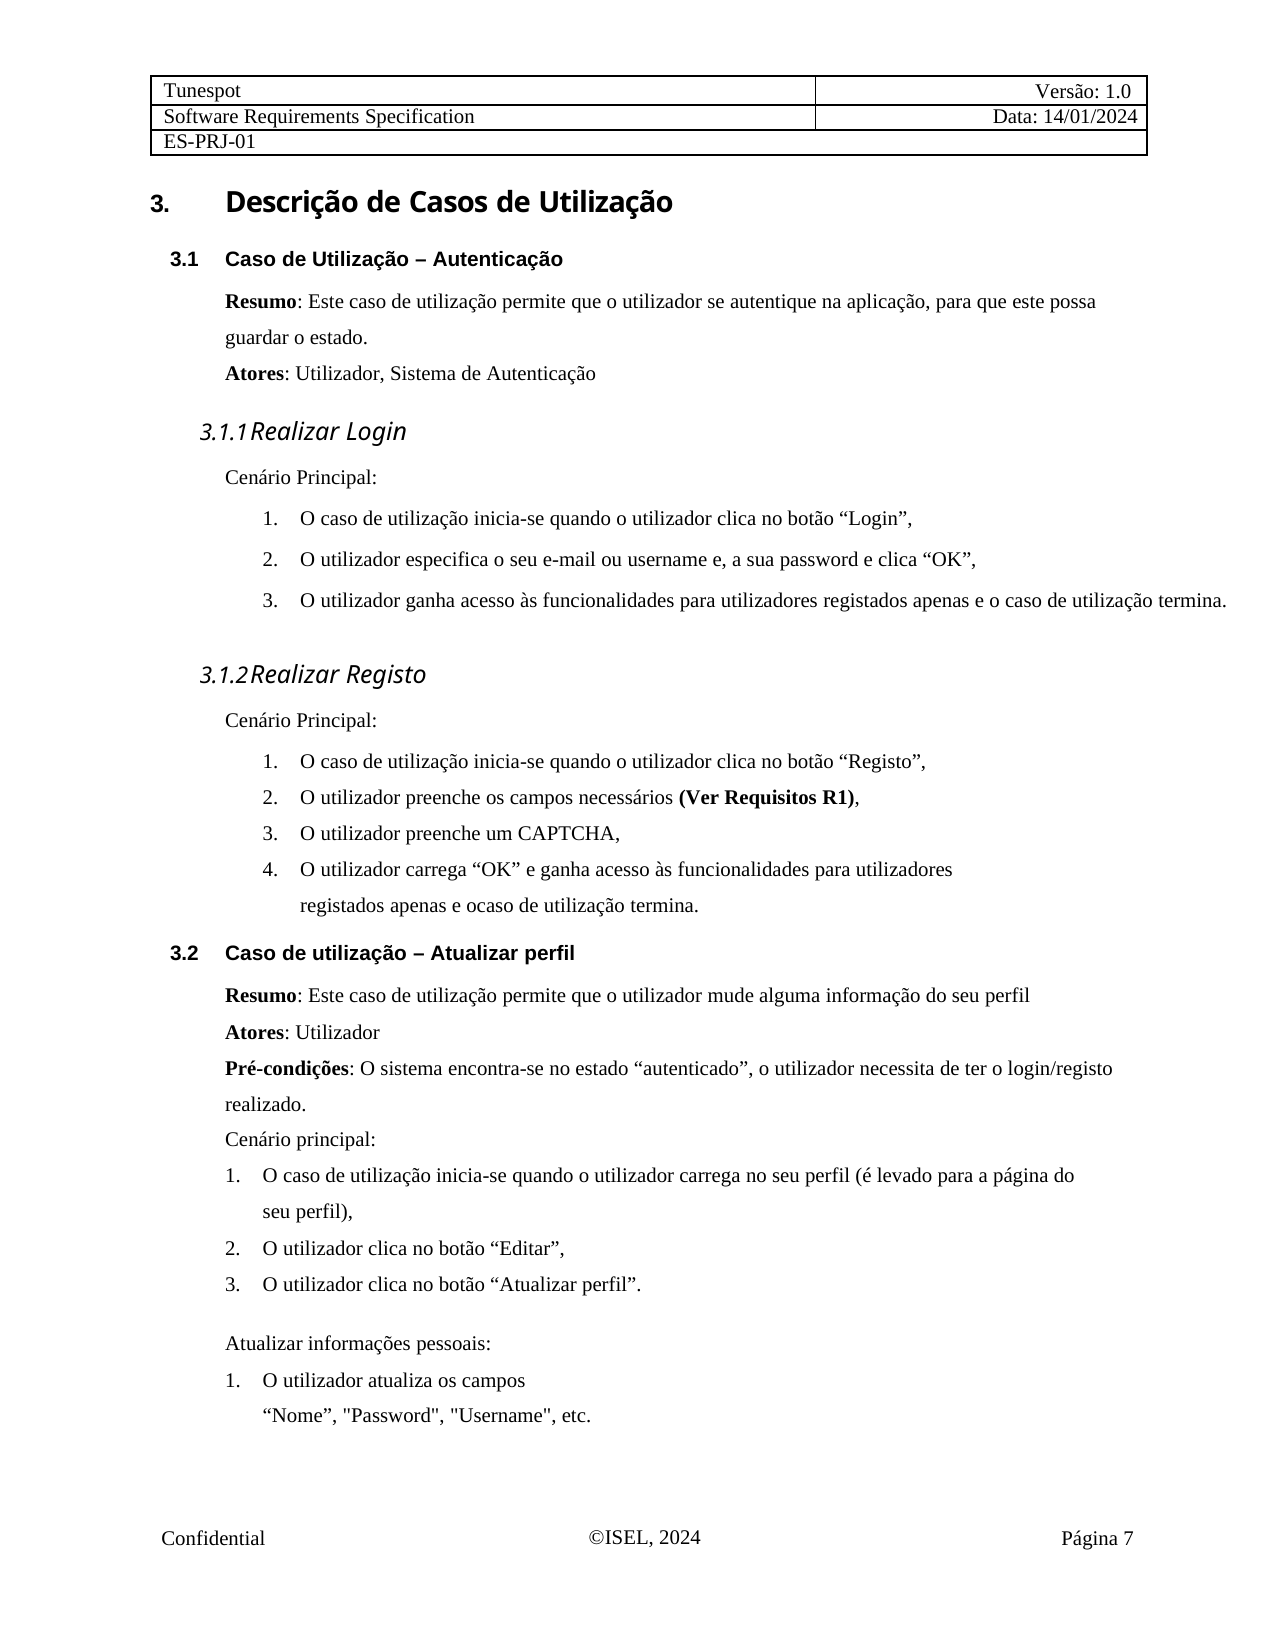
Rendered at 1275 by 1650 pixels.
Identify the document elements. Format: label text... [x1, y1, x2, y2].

text Cenário Principal: [225, 708, 1237, 732]
text Pré-condições: O sistema encontra-se no estado “autenticado”, o utilizador necessita de ter o login/registo realizado. [225, 1055, 1153, 1116]
list O utilizador carrega “OK” e ganha acesso às funcionalidades para utilizadores registados apenas e ocaso de utilização termina. [262, 857, 1042, 917]
text Resumo: Este caso de utilização permite que o utilizador mude alguma informação do seu perfil [225, 983, 1237, 1007]
list O utilizador preenche um CAPTCHA, [262, 821, 1237, 845]
text Cenário principal: [225, 1127, 1237, 1151]
list O caso de utilização inicia-se quando o utilizador clica no botão “Registo”, [262, 749, 1237, 773]
text Cenário Principal: [225, 464, 1237, 489]
subtitle Realizar Registo [199, 657, 1237, 691]
list O caso de utilização inicia-se quando o utilizador clica no botão “Login”, [262, 506, 1237, 530]
subtitle Caso de Utilização – Autenticação [170, 247, 1237, 271]
text Atualizar informações pessoais: [225, 1331, 1237, 1355]
list O utilizador especifica o seu e-mail ou username e, a sua password e clica “OK”, [262, 547, 1237, 571]
list O utilizador preenche os campos necessários (Ver Requisitos R1), [262, 785, 1237, 809]
text Resumo: Este caso de utilização permite que o utilizador se autentique na aplicação, para que este possa guardar o estado. [225, 289, 1153, 349]
text “Nome”, "Password", "Username", etc. [262, 1403, 1237, 1427]
text Atores: Utilizador [225, 1019, 1237, 1044]
subtitle Realizar Login [199, 413, 1237, 447]
list O utilizador atualiza os campos [225, 1367, 1237, 1392]
subtitle Caso de utilização – Atualizar perfil [170, 941, 1237, 965]
list O utilizador clica no botão “Editar”, [225, 1236, 1237, 1260]
list O utilizador clica no botão “Atualizar perfil”. [225, 1272, 1237, 1296]
list O utilizador ganha acesso às funcionalidades para utilizadores registados apenas e o caso de utilização termina. [262, 588, 1237, 612]
text Atores: Utilizador, Sistema de Autenticação [225, 361, 1237, 385]
list O caso de utilização inicia-se quando o utilizador carrega no seu perfil (é levado para a página do seu perfil), [225, 1163, 1105, 1223]
subtitle Descrição de Casos de Utilização [150, 181, 1237, 221]
